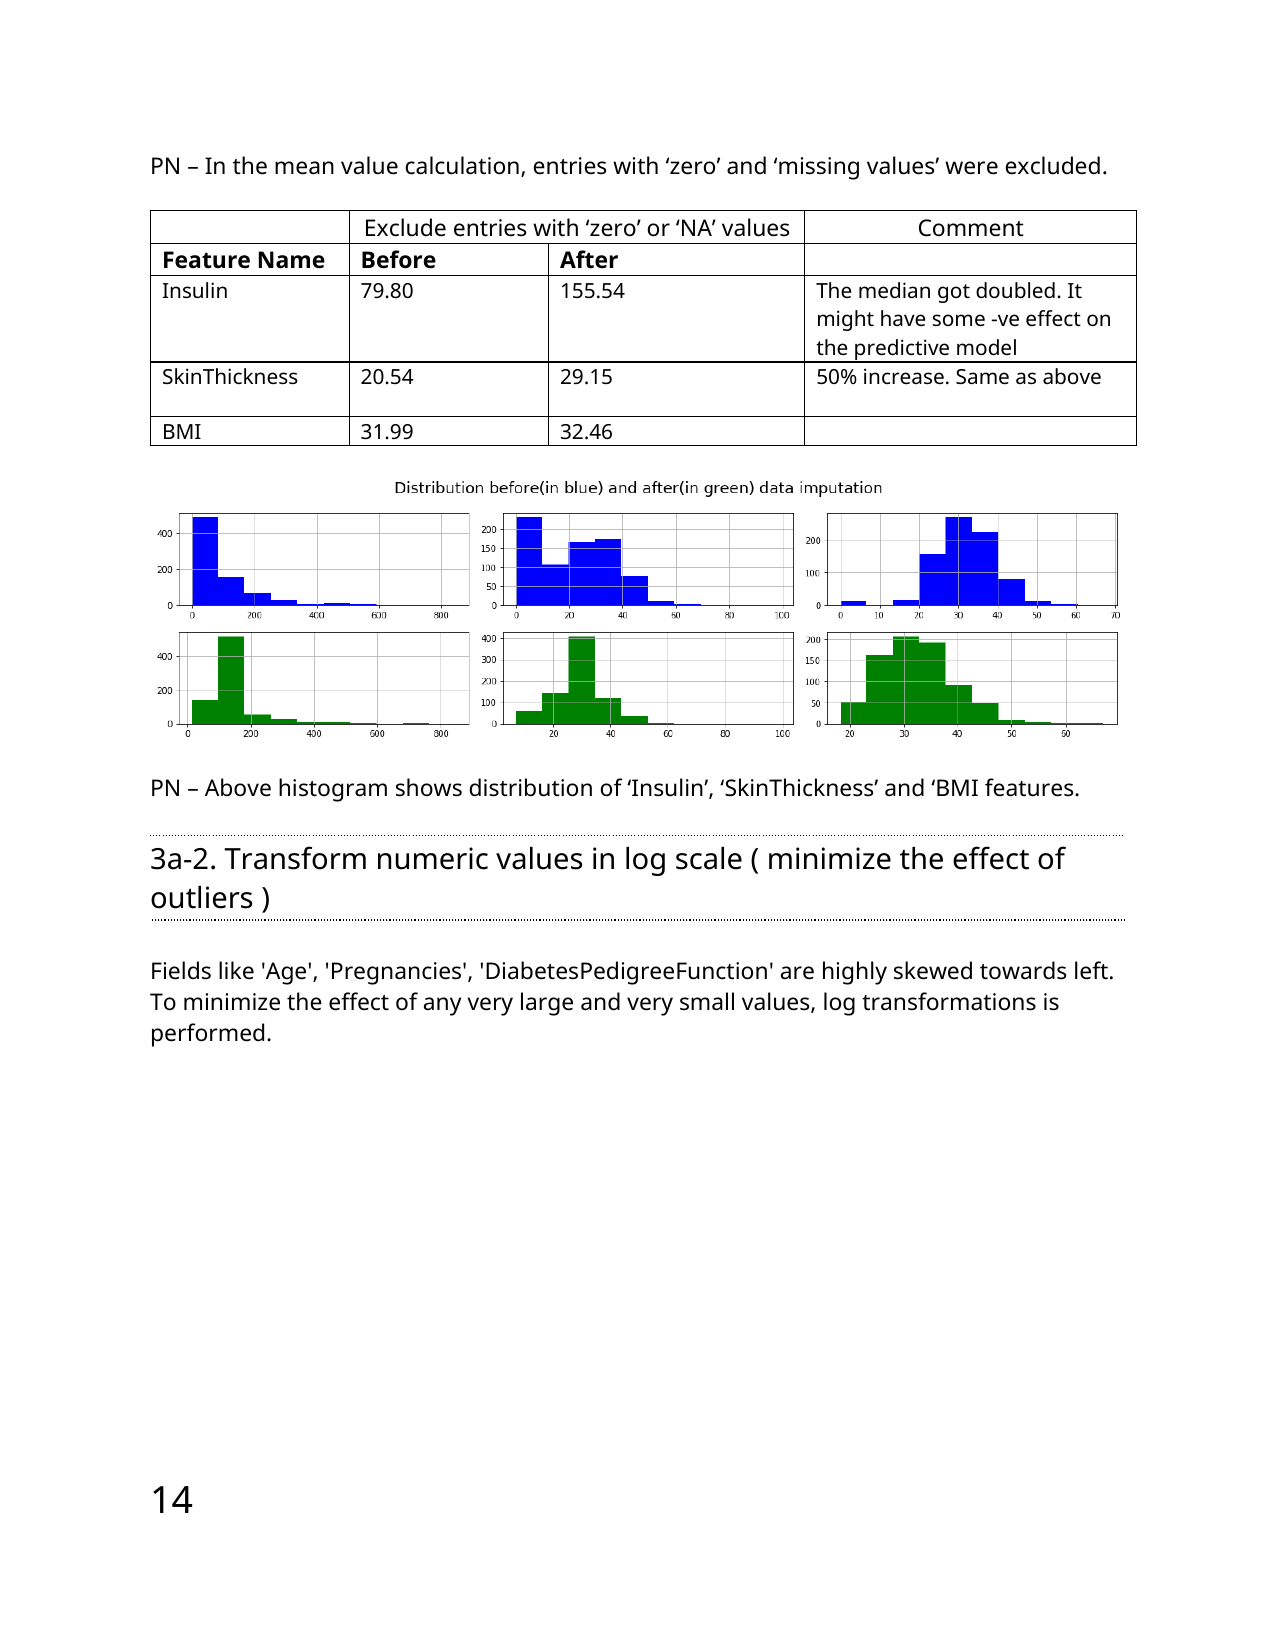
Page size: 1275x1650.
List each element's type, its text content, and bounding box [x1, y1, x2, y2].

table_header [151, 211, 349, 243]
table_cell 20.54 [350, 363, 548, 416]
subtitle 3a-2. Transform numeric values in log scale ( minimize the effect of outliers ) [150, 835, 1125, 921]
table_cell [805, 417, 1136, 445]
table_cell Insulin [151, 276, 349, 361]
table_cell 31.99 [350, 417, 548, 445]
table_cell 50% increase. Same as above [805, 363, 1136, 416]
picture [150, 475, 1125, 744]
table_cell 79.80 [350, 276, 548, 361]
table_cell BMI [151, 417, 349, 445]
text PN – In the mean value calculation, entries with ‘zero’ and ‘missing values’ were excluded. [150, 150, 1125, 181]
table_cell 155.54 [549, 276, 804, 361]
table_header Comment [805, 211, 1136, 243]
table_cell [805, 244, 1136, 275]
table_cell The median got doubled. It might have some -ve effect on the predictive model [805, 276, 1136, 361]
text Fields like 'Age', 'Pregnancies', 'DiabetesPedigreeFunction' are highly skewed towards left. To minimize the effect of any very large and very small values, log transformations is performed. [150, 954, 1125, 1048]
table_cell 32.46 [549, 417, 804, 445]
table_cell After [549, 244, 804, 275]
table_cell Feature Name [151, 244, 349, 275]
table_header Exclude entries with ‘zero’ or ‘NA’ values [350, 211, 804, 243]
table_cell Before [350, 244, 548, 275]
text PN – Above histogram shows distribution of ‘Insulin’, ‘SkinThickness’ and ‘BMI features. [150, 772, 1125, 804]
table_cell SkinThickness [151, 363, 349, 416]
table_cell 29.15 [549, 363, 804, 416]
